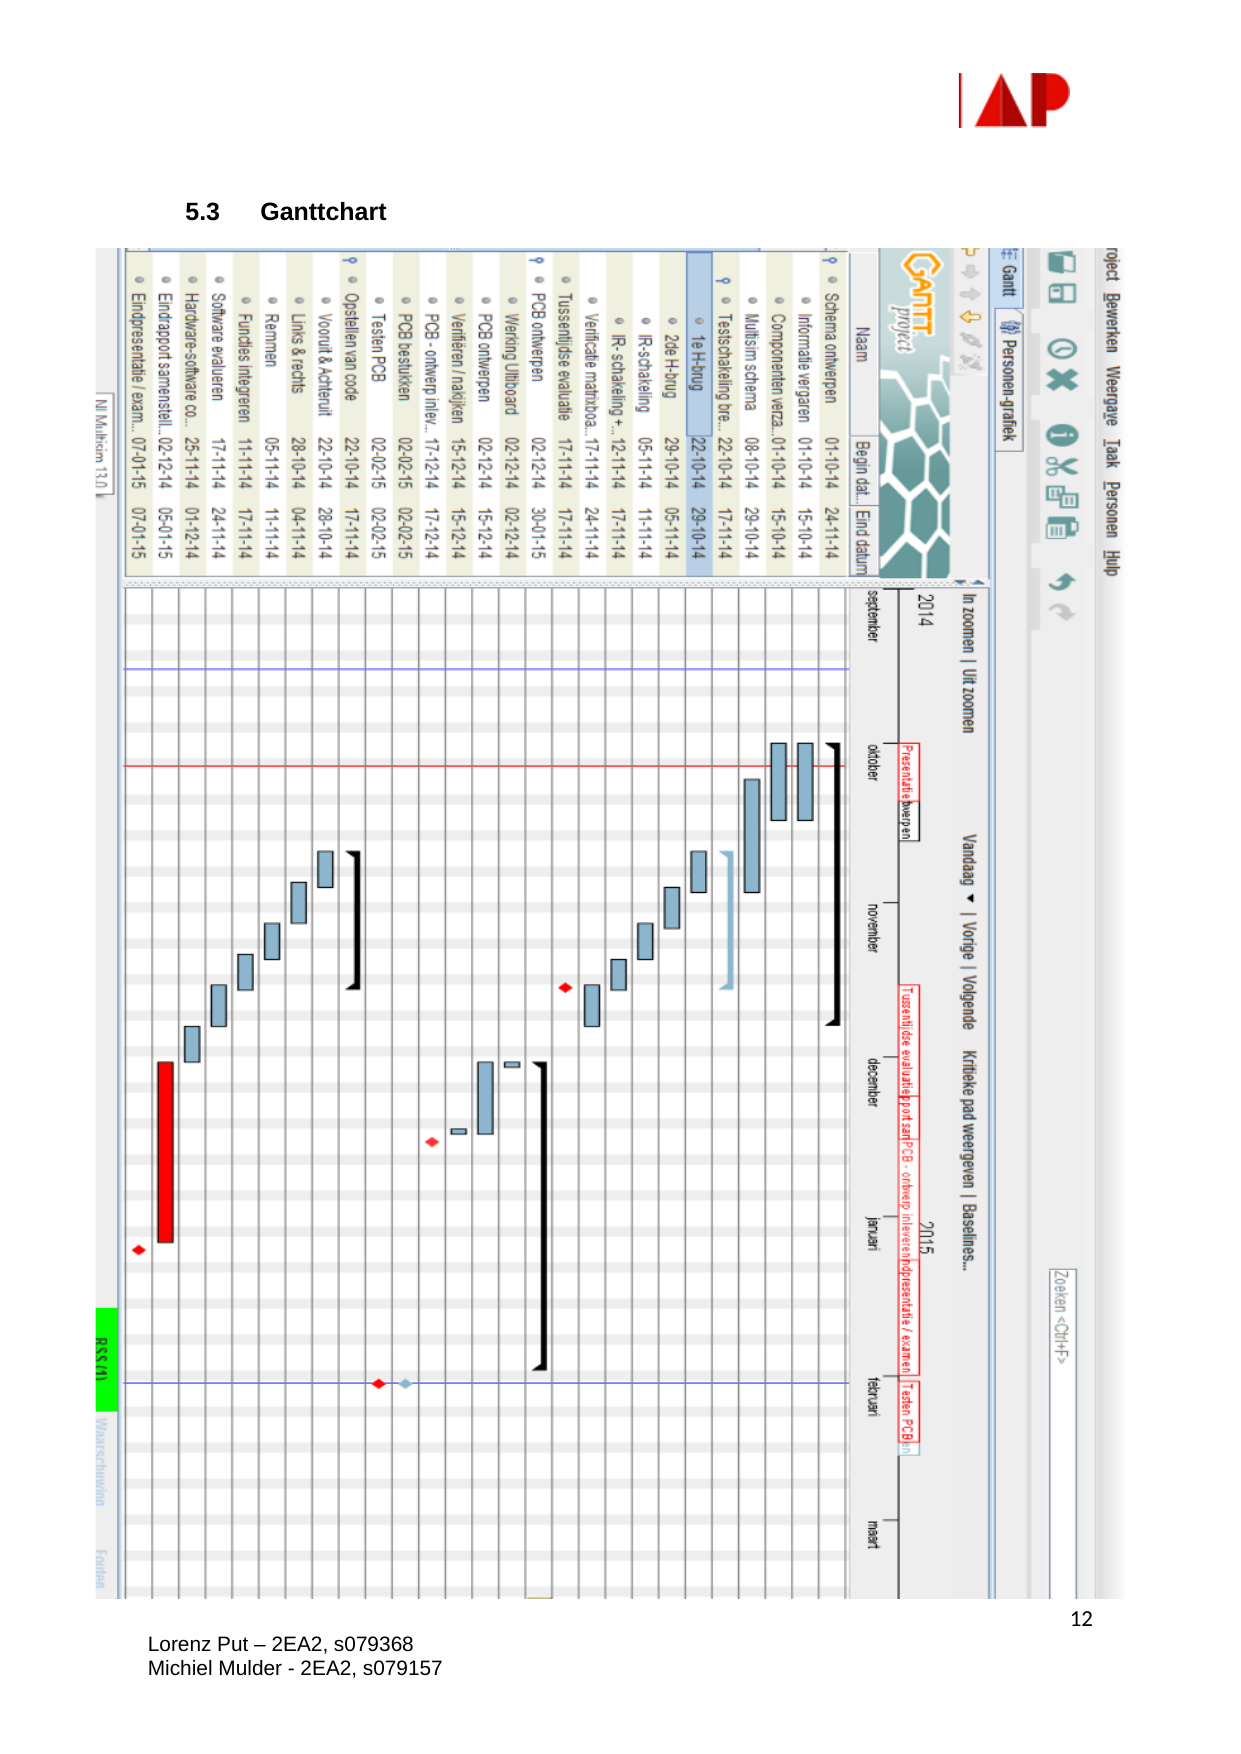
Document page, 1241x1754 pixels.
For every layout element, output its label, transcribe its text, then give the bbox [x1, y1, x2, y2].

list Ganttchart [185, 197, 1093, 226]
picture [95, 248, 1125, 1599]
picture [958, 73, 1070, 128]
